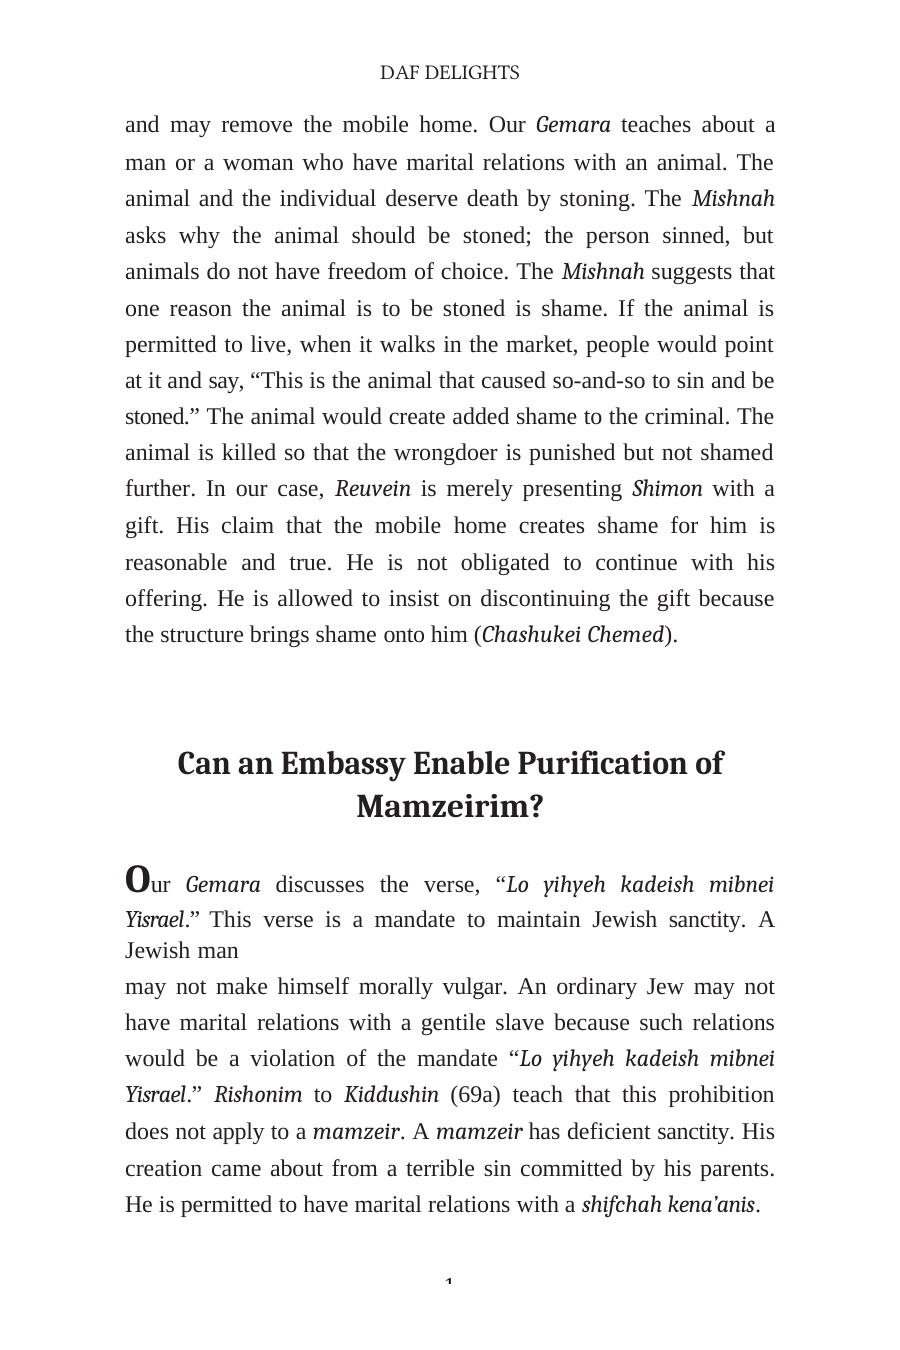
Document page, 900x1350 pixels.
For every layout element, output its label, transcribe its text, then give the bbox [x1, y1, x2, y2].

text and may remove the mobile home. Our Gemara teaches about a man or a woman who have marital relations with an animal. The animal and the individual deserve death by stoning. The Mishnah asks why the animal should be stoned; the person sinned, but animals do not have freedom of choice. The Mishnah suggests that one reason the animal is to be stoned is shame. If the animal is permitted to live, when it walks in the market, people would point at it and say, “This is the animal that caused so-and-so to sin and be stoned.” The animal would create added shame to the criminal. The animal is killed so that the wrongdoer is punished but not shamed further. In our case, Reuvein is merely presenting Shimon with a gift. His claim that the mobile home creates shame for him is reasonable and true. He is not obligated to continue with his offering. He is allowed to insist on discontinuing the gift because the structure brings shame onto him (Chashukei Chemed). [125, 111, 775, 648]
text may not make himself morally vulgar. An ordinary Jew may not have marital relations with a gentile slave because such relations would be a violation of the mandate “Lo yihyeh kadeish mibnei Yisrael.” Rishonim to Kiddushin (69a) teach that this prohibition does not apply to a mamzeir. A mamzeir has deficient sanctity. His creation came about from a terrible sin committed by his parents. He is permitted to have marital relations with a shifchah kena’anis. [125, 972, 775, 1218]
text Our Gemara discusses the verse, “Lo yihyeh kadeish mibnei Yisrael.” This verse is a mandate to maintain Jewish sanctity. A Jewish man [125, 856, 775, 963]
subtitle Can an Embassy Enable Purification of Mamzeirim? [163, 744, 737, 825]
text DAF DELIGHTS [163, 61, 737, 84]
